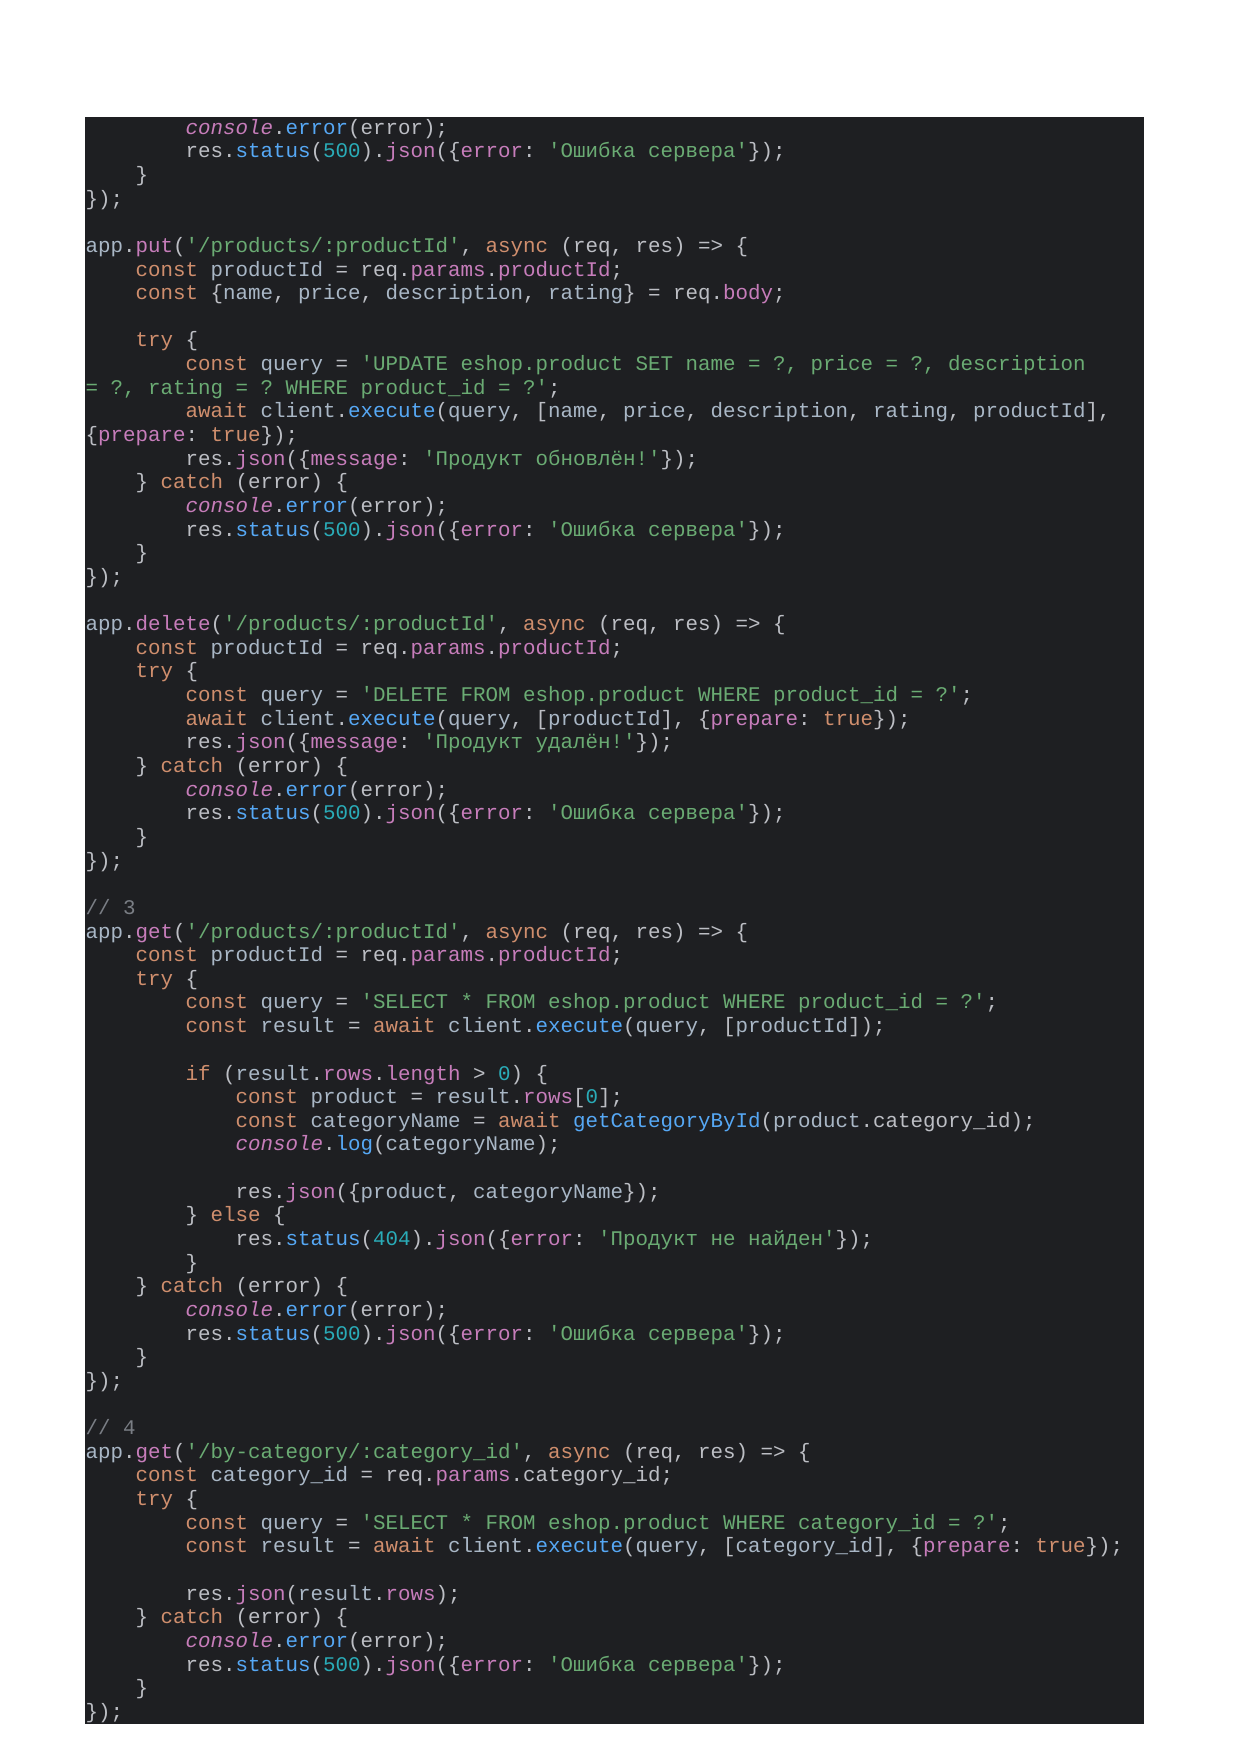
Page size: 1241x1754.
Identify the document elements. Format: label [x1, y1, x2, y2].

text [85, 117, 1144, 1724]
